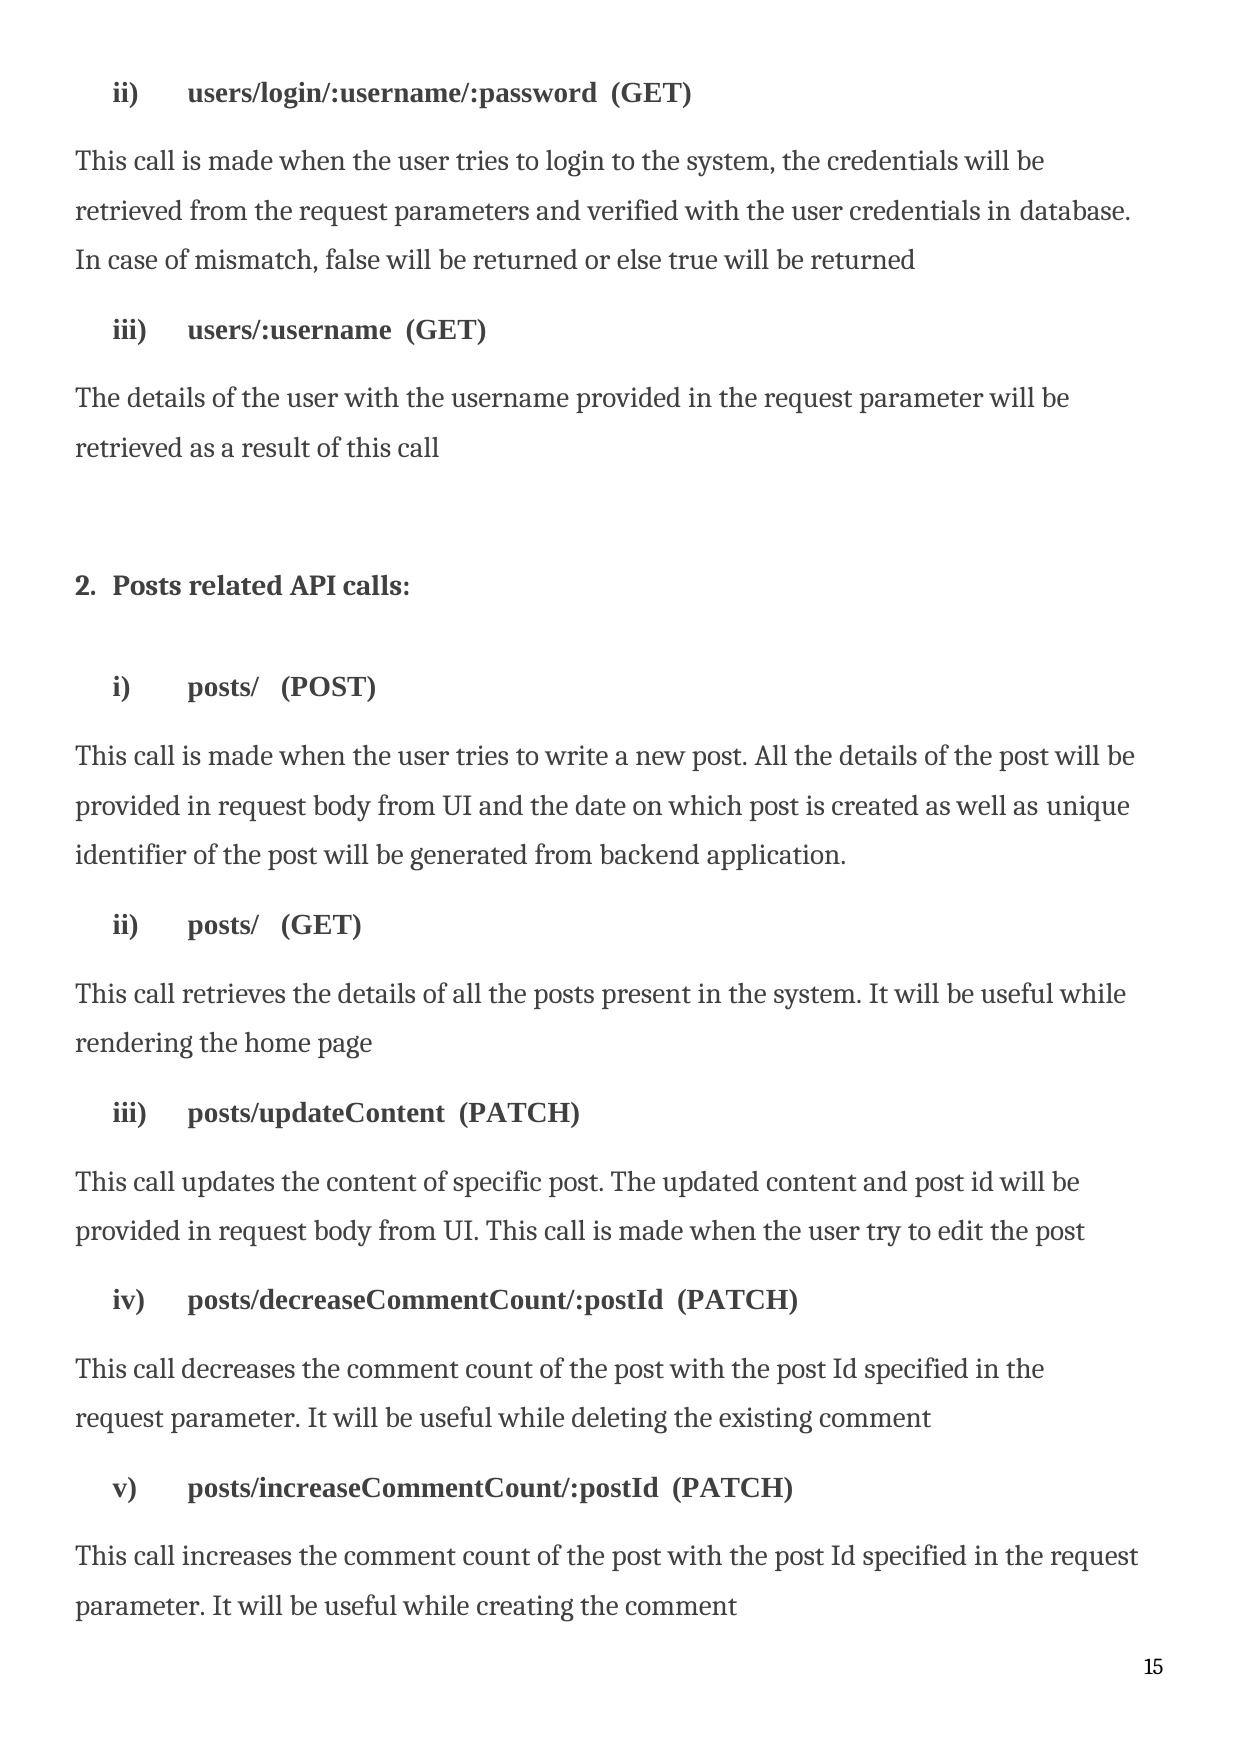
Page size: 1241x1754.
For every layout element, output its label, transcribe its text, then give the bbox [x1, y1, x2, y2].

text This call is made when the user tries to write a new post. All the details of the post will be provided in request body from UI and the date on which post is created as well as unique identifier of the post will be generated from backend application. [75, 739, 1156, 872]
subtitle users/:username (GET) [112, 312, 1211, 346]
text This call increases the comment count of the post with the post Id specified in the request parameter. It will be useful while creating the comment [75, 1539, 1156, 1622]
subtitle posts/ (GET) [112, 907, 1211, 941]
text The details of the user with the username provided in the request parameter will be retrieved as a result of this call [75, 382, 1156, 465]
subtitle posts/updateContent (PATCH) [112, 1095, 1211, 1129]
subtitle users/login/:username/:password (GET) [112, 75, 1211, 108]
text This call retrieves the details of all the posts present in the system. It will be useful while rendering the home page [75, 977, 1156, 1059]
subtitle posts/decreaseCommentCount/:postId (PATCH) [112, 1282, 1211, 1316]
text This call decreases the comment count of the post with the post Id specified in the request parameter. It will be useful while deleting the existing comment [75, 1352, 1093, 1435]
text This call is made when the user tries to login to the system, the credentials will be retrieved from the request parameters and verified with the user credentials in database. In case of mismatch, false will be returned or else true will be returned [75, 144, 1156, 277]
subtitle posts/increaseCommentCount/:postId (PATCH) [112, 1470, 1211, 1504]
text This call updates the content of specific post. The updated content and post id will be provided in request body from UI. This call is made when the user try to edit the post [75, 1165, 1131, 1247]
list posts/ (POST) [112, 669, 1211, 703]
subtitle Posts related API calls: [75, 569, 1211, 602]
